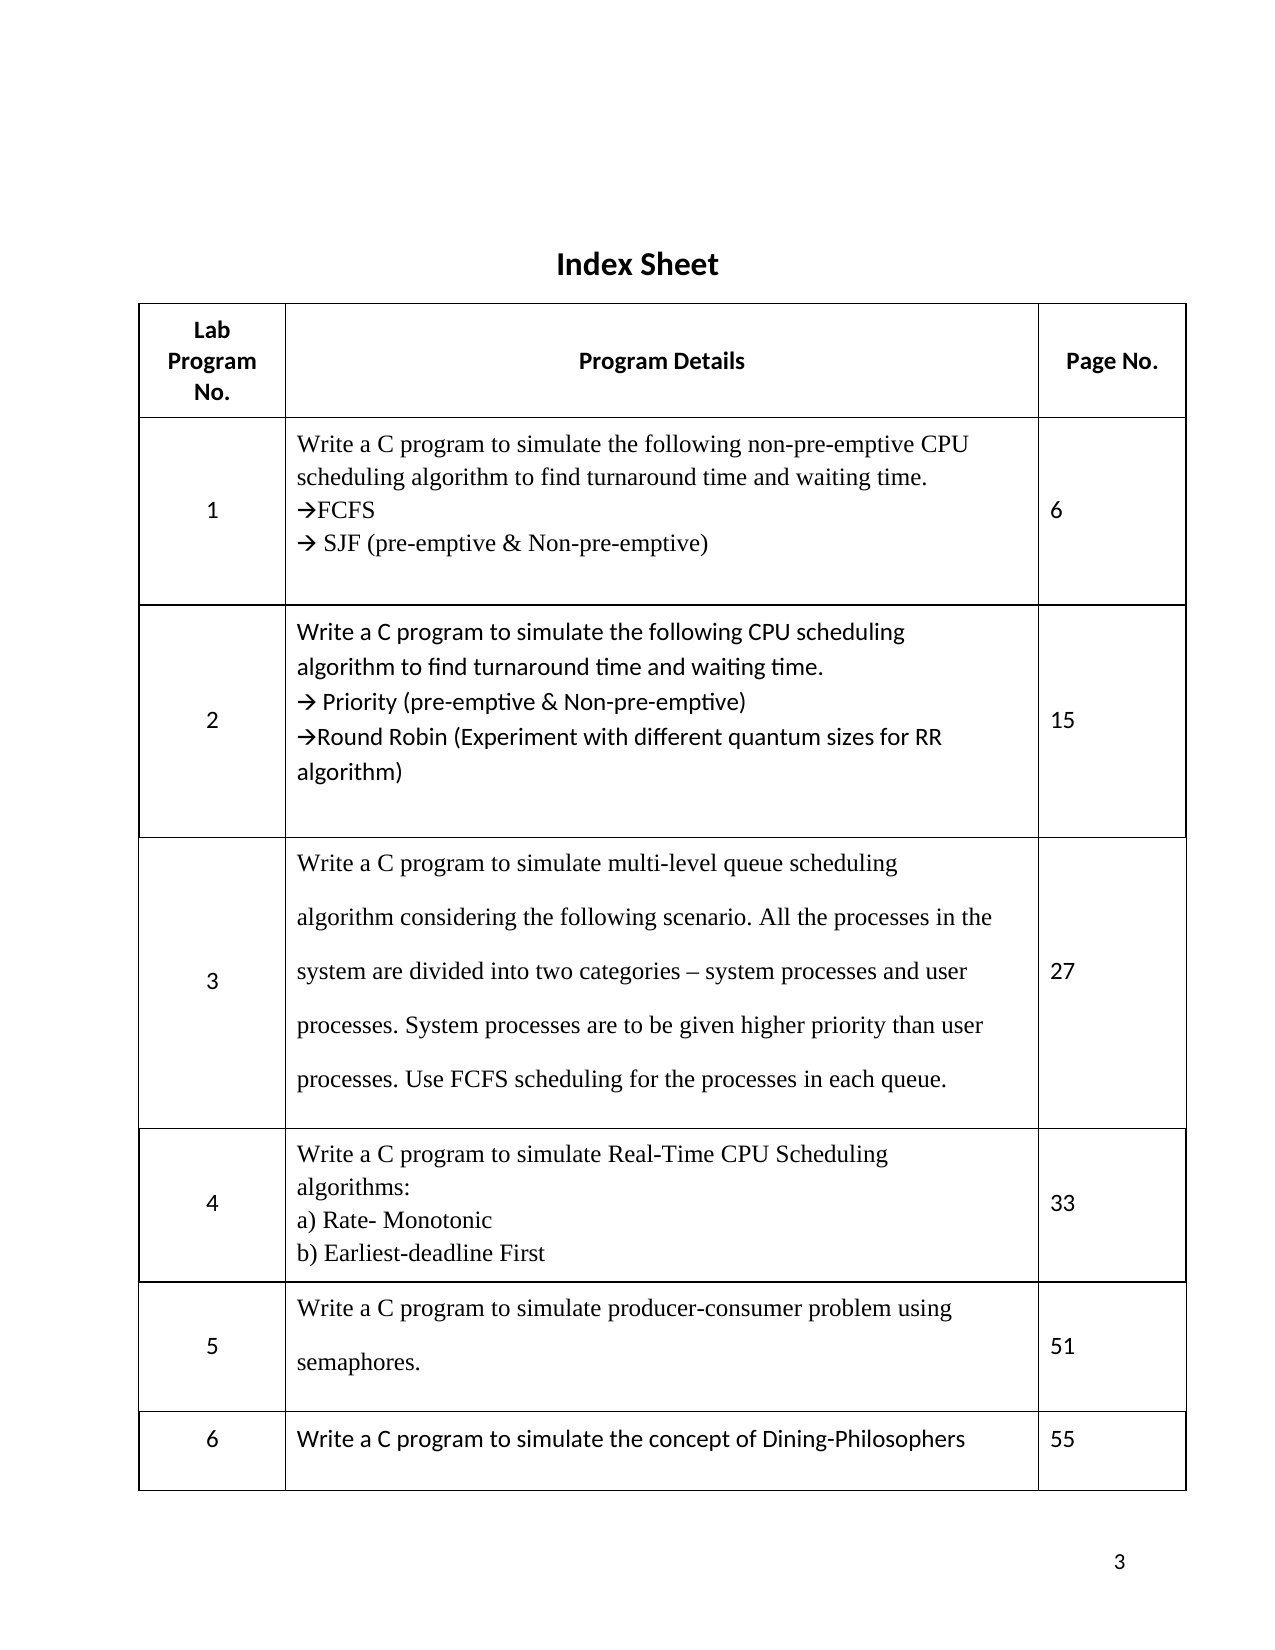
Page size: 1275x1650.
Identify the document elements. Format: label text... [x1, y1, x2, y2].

table_cell 1 [140, 418, 285, 604]
table_cell 4 [140, 1129, 285, 1281]
table_header Page No. [1039, 304, 1185, 417]
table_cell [286, 1412, 1038, 1490]
table_cell 6 [140, 1412, 285, 1490]
text Index Sheet [150, 243, 1125, 283]
table_cell Write a C program to simulate the following CPU scheduling algorithm to find turnaround time and waiting time. 🡪 Priority (pre-emptive & Non-pre-emptive) 🡪Round Robin (Experiment with different quantum sizes for RR algorithm) [286, 606, 1038, 837]
table_cell Write a C program to simulate multi-level queue scheduling algorithm considering the following scenario. All the processes in the system are divided into two categories – system processes and user processes. System processes are to be given higher priority than user processes. Use FCFS scheduling for the processes in each queue. [286, 838, 1038, 1127]
table_cell Write a C program to simulate the following non-pre-emptive CPU scheduling algorithm to find turnaround time and waiting time. 🡪FCFS 🡪 SJF (pre-emptive & Non-pre-emptive) [286, 418, 1038, 604]
table_cell 55 [1039, 1412, 1185, 1490]
table_cell 3 [139, 838, 285, 1127]
table_cell 27 [1039, 838, 1186, 1127]
table_cell 2 [140, 606, 285, 837]
table_cell 15 [1039, 606, 1185, 837]
table_header Lab Program No. [140, 304, 285, 417]
table_cell Write a C program to simulate producer-consumer problem using semaphores. [286, 1283, 1038, 1411]
table_cell Write a C program to simulate Real-Time CPU Scheduling algorithms: a) Rate- Monotonic b) Earliest-deadline First [286, 1129, 1038, 1281]
table_cell 51 [1039, 1283, 1186, 1411]
table_cell 6 [1039, 418, 1185, 604]
table_header Program Details [286, 304, 1038, 417]
table_cell 5 [139, 1283, 285, 1411]
table_cell 33 [1039, 1129, 1185, 1281]
